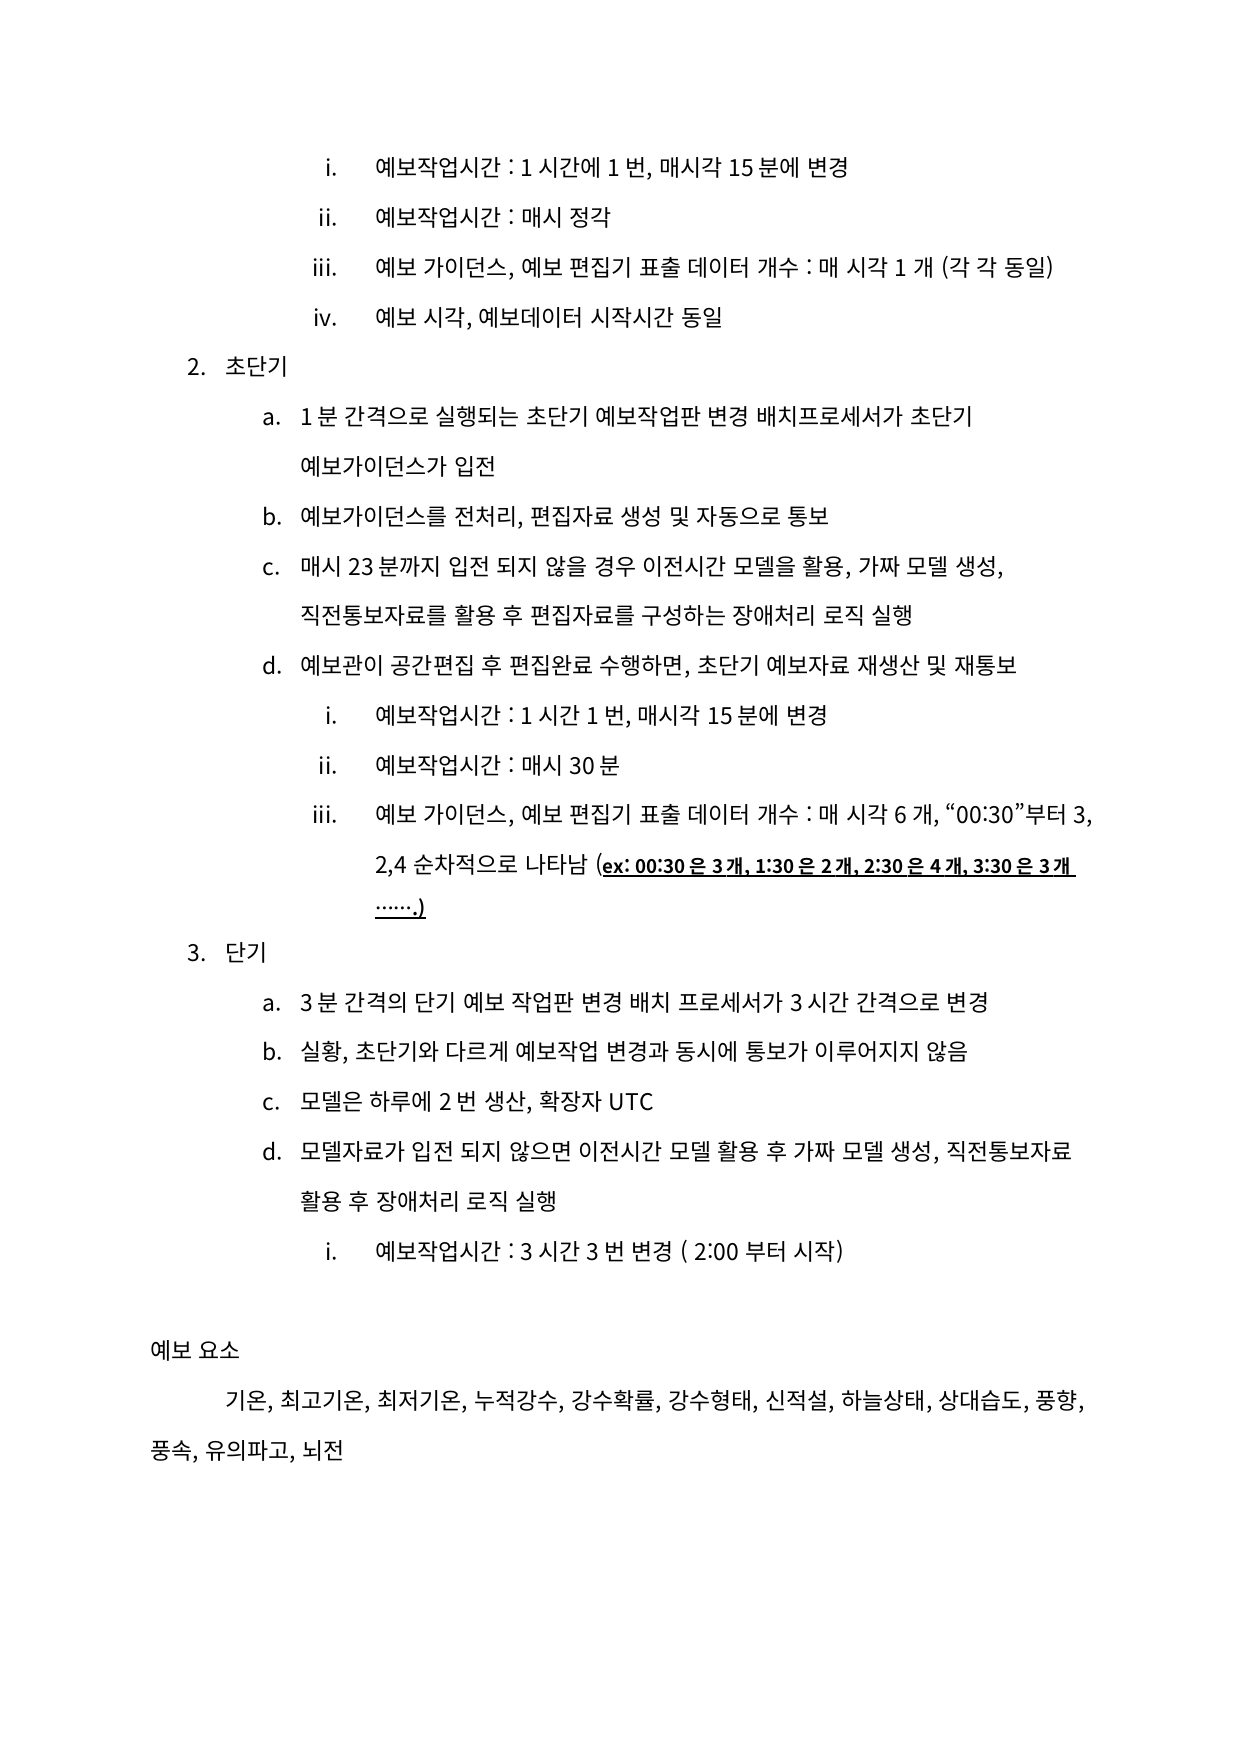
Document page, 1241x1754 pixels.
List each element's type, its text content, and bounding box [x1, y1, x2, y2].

list 모델자료가 입전 되지 않으면 이전시간 모델 활용 후 가짜 모델 생성, 직전통보자료 활용 후 장애처리 로직 실행 [262, 1134, 1090, 1217]
list 예보작업시간 : 매시 정각 [337, 200, 1090, 233]
text 기온, 최고기온, 최저기온, 누적강수, 강수확률, 강수형태, 신적설, 하늘상태, 상대습도, 풍향, 풍속, 유의파고, 뇌전 [150, 1383, 1090, 1466]
list 예보작업시간 : 3시간 3번 변경 ( 2:00 부터 시작) [337, 1233, 1090, 1267]
list 실황, 초단기와 다르게 예보작업 변경과 동시에 통보가 이루어지지 않음 [262, 1034, 1090, 1067]
list 매시 23분까지 입전 되지 않을 경우 이전시간 모델을 활용, 가짜 모델 생성, 직전통보자료를 활용 후 편집자료를 구성하는 장애처리 로직 실행 [262, 548, 1090, 631]
list 모델은 하루에 2번 생산, 확장자 UTC [262, 1084, 1090, 1117]
list 예보작업시간 : 1시간 1번, 매시각 15분에 변경 [337, 698, 1090, 731]
list 3분 간격의 단기 예보 작업판 변경 배치 프로세서가 3시간 간격으로 변경 [262, 984, 1090, 1018]
list 예보작업시간 : 매시 30분 [337, 747, 1090, 781]
list 1분 간격으로 실행되는 초단기 예보작업판 변경 배치프로세서가 초단기 예보가이던스가 입전 [262, 399, 1090, 482]
text 예보 요소 [150, 1333, 1090, 1366]
list 단기 [187, 934, 1090, 968]
list 예보작업시간 : 1시간에 1번, 매시각 15분에 변경 [337, 150, 1090, 183]
list 예보 시각, 예보데이터 시작시간 동일 [337, 299, 1090, 333]
list 예보 가이던스, 예보 편집기 표출 데이터 개수 : 매 시각 1 개 (각 각 동일) [337, 249, 1090, 283]
list 예보 가이던스, 예보 편집기 표출 데이터 개수 : 매 시각 6개, “00:30”부터 3,2,4 순차적으로 나타남 (ex: 00:30은 3개, 1:30은 2개, 2:30은 4개, 3:30은 3개 …….) [337, 797, 1090, 921]
list 초단기 [187, 349, 1090, 382]
list 예보관이 공간편집 후 편집완료 수행하면, 초단기 예보자료 재생산 및 재통보 [262, 648, 1090, 681]
list 예보가이던스를 전처리, 편집자료 생성 및 자동으로 통보 [262, 498, 1090, 532]
